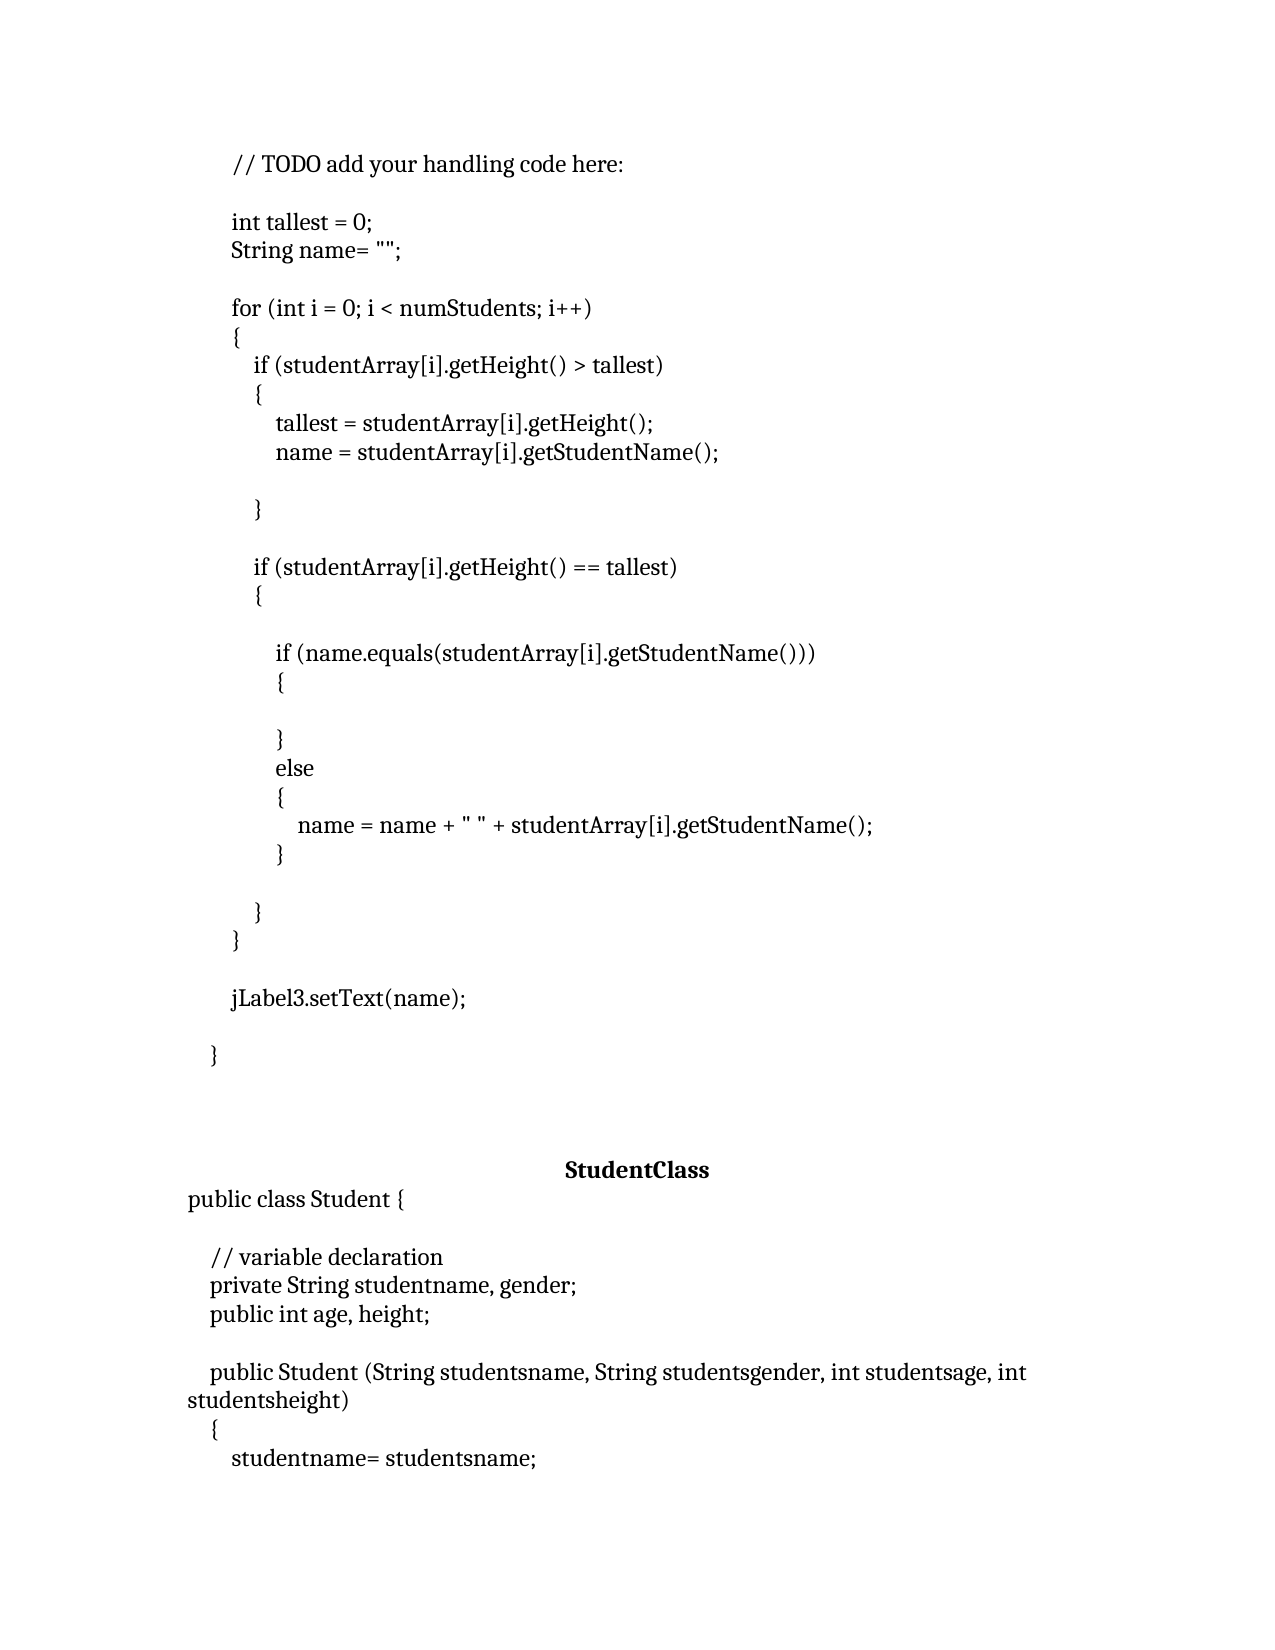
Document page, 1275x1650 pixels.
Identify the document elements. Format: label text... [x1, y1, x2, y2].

text if (studentArray[i].getHeight() == tallest) [187, 552, 1087, 581]
text } [187, 495, 1087, 524]
text // variable declaration [187, 1242, 1087, 1271]
text else [187, 754, 1087, 782]
text } [187, 1041, 1087, 1070]
text String name= ""; [187, 236, 1087, 265]
text { [187, 667, 1087, 696]
text } [187, 840, 1087, 869]
text public class Student { [187, 1185, 1087, 1214]
text if (studentArray[i].getHeight() > tallest) [187, 351, 1087, 380]
text { [187, 380, 1087, 409]
text int tallest = 0; [187, 207, 1087, 236]
text tallest = studentArray[i].getHeight(); [187, 409, 1087, 437]
text // TODO add your handling code here: [187, 150, 1087, 179]
text { [187, 782, 1087, 811]
text { [187, 1415, 1087, 1444]
text { [187, 581, 1087, 610]
text } [187, 725, 1087, 754]
text public Student (String studentsname, String studentsgender, int studentsage, int studentsheight) [187, 1357, 1087, 1415]
text name = name + " " + studentArray[i].getStudentName(); [187, 811, 1087, 840]
text private String studentname, gender; [187, 1271, 1087, 1300]
text public int age, height; [187, 1300, 1087, 1329]
text studentname= studentsname; [187, 1444, 1087, 1472]
text { [187, 322, 1087, 351]
text name = studentArray[i].getStudentName(); [187, 437, 1087, 466]
text if (name.equals(studentArray[i].getStudentName())) [187, 639, 1087, 667]
text StudentClass [187, 1156, 1087, 1185]
text } [187, 897, 1087, 926]
text } [187, 926, 1087, 955]
text for (int i = 0; i < numStudents; i++) [187, 294, 1087, 322]
text jLabel3.setText(name); [187, 984, 1087, 1012]
